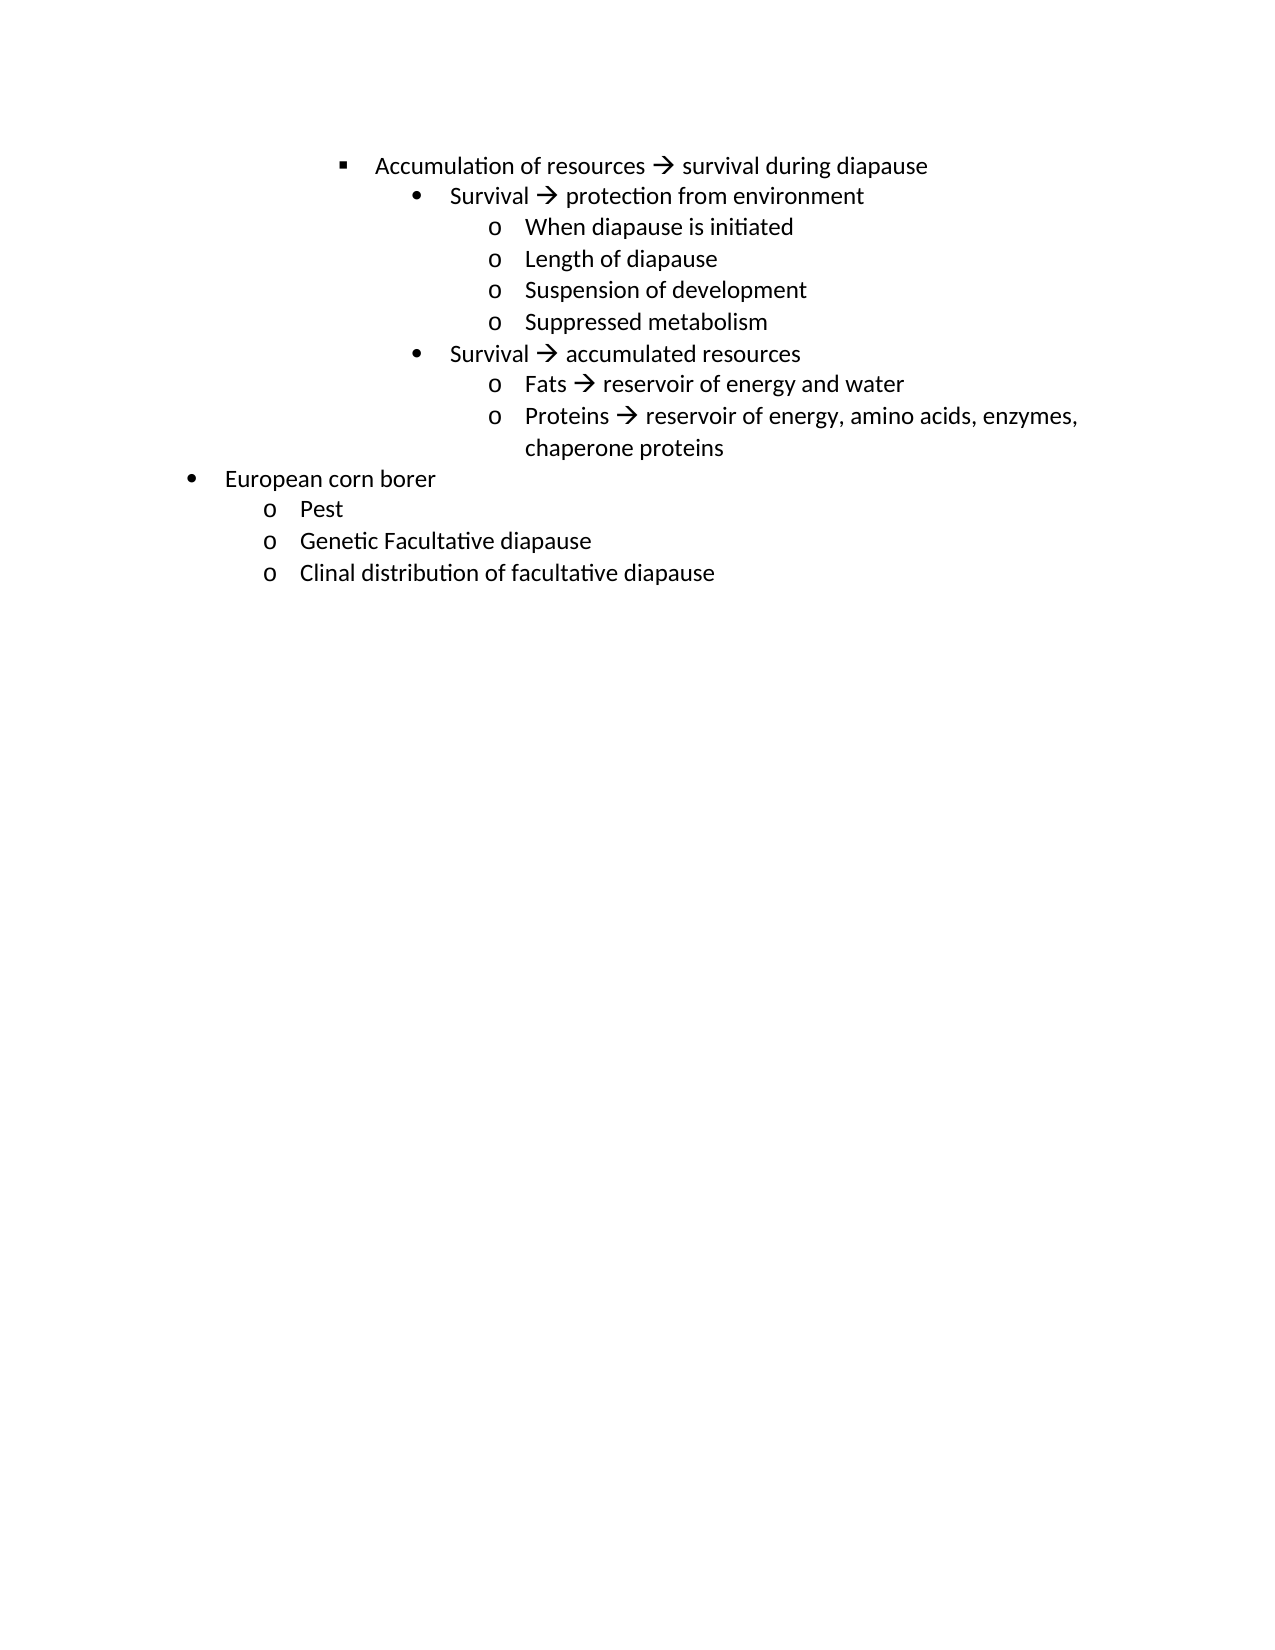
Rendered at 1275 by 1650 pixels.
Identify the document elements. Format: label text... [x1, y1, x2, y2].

list Proteins reservoir of energy, amino acids, enzymes, chaperone proteins [487, 400, 1125, 463]
list Length of diapause [487, 243, 1125, 274]
list Accumulation of resources survival during diapause [337, 150, 1125, 181]
list Fats reservoir of energy and water [487, 369, 1125, 400]
list Survival protection from environment [412, 181, 1125, 211]
list Genetic Facultative diapause [262, 525, 1125, 557]
list Suspension of development [487, 274, 1125, 306]
list Clinal distribution of facultative diapause [262, 557, 1125, 588]
list Survival accumulated resources [412, 338, 1125, 369]
list Suppressed metabolism [487, 306, 1125, 338]
list Pest [262, 493, 1125, 525]
list European corn borer [187, 463, 1125, 493]
list When diapause is initiated [487, 211, 1125, 243]
